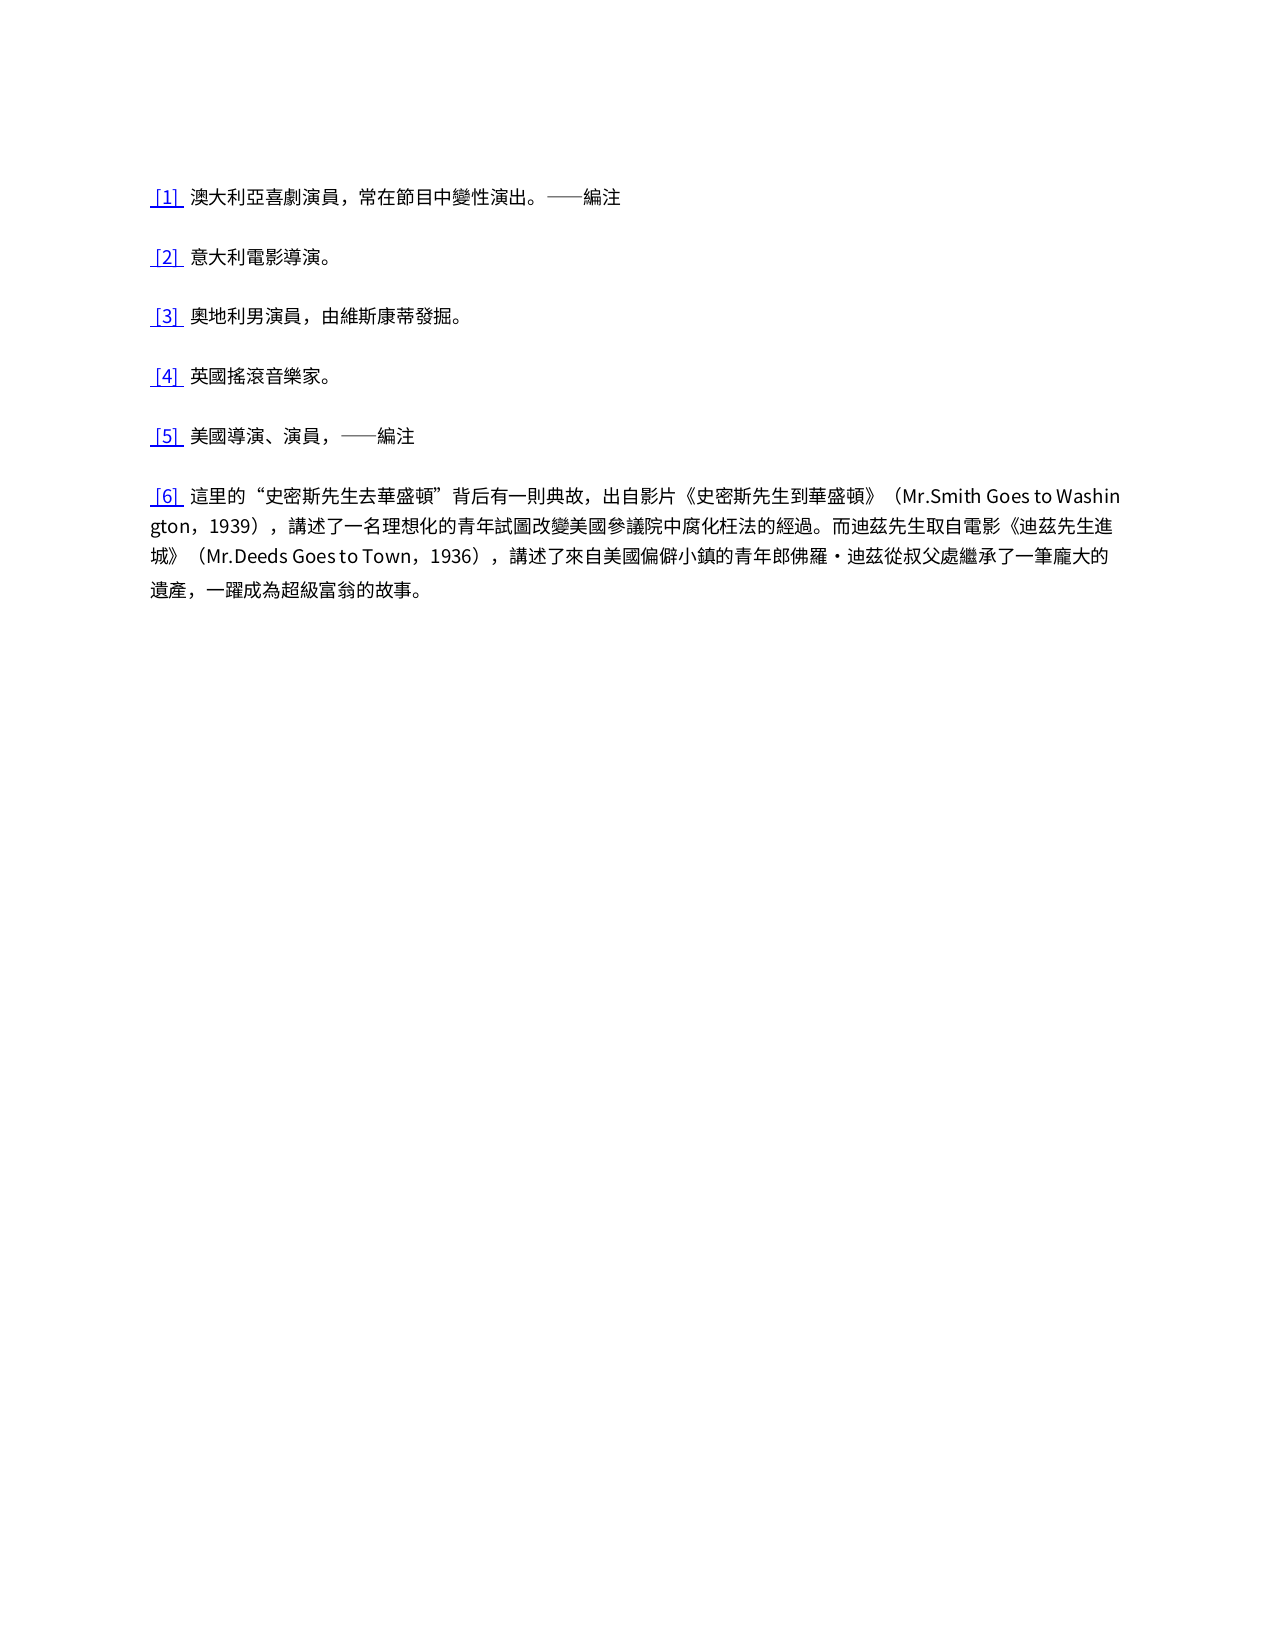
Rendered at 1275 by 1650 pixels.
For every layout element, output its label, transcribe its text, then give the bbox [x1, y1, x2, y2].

text [3] 奧地利男演員，由維斯康蒂發掘。 [150, 299, 1125, 329]
text [5] 美國導演、演員，——編注 [150, 419, 1125, 449]
text [1] 澳大利亞喜劇演員，常在節目中變性演出。——編注 [150, 180, 1125, 210]
text [6] 這里的“史密斯先生去華盛頓”背后有一則典故，出自影片《史密斯先生到華盛頓》（Mr.Smith Goes to Washington，1939），講述了一名理想化的青年試圖改變美國參議院中腐化枉法的經過。而迪茲先生取自電影《迪茲先生進城》（Mr.Deeds Goes to Town，1936），講述了來自美國偏僻小鎮的青年郎佛羅·迪茲從叔父處繼承了一筆龐大的遺產，一躍成為超級富翁的故事。 [150, 479, 1125, 605]
text [2] 意大利電影導演。 [150, 239, 1125, 269]
text [4] 英國搖滾音樂家。 [150, 359, 1125, 389]
